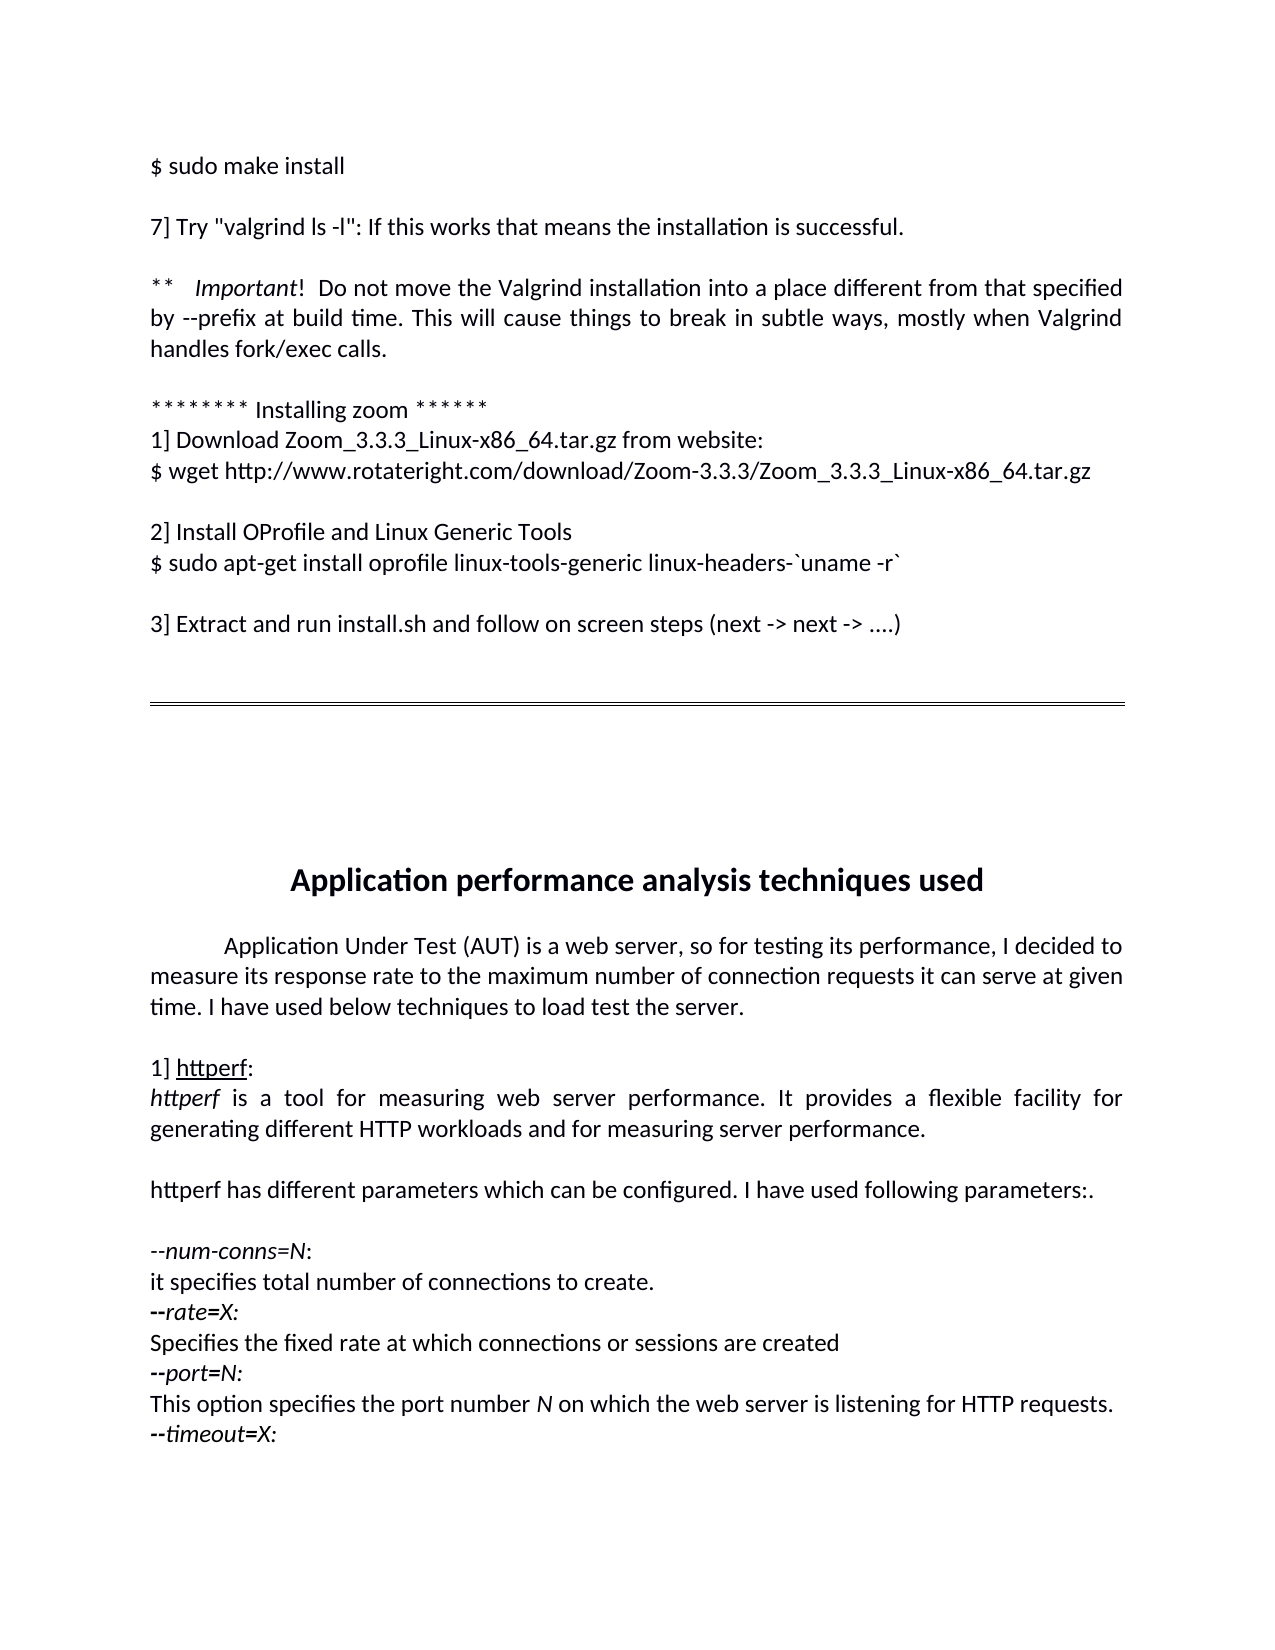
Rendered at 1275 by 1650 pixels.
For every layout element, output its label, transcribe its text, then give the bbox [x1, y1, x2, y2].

subtitle --rate=X: [150, 1296, 1125, 1327]
text 1] httperf: [150, 1052, 1125, 1083]
text ******** Installing zoom ****** [150, 394, 1125, 425]
list This option specifies the port number N on which the web server is listening for HTTP requests. [150, 1388, 1125, 1418]
text $ sudo make install [150, 150, 1125, 181]
text httperf has different parameters which can be configured. I have used following parameters:. [150, 1174, 1125, 1205]
list --port=N: [150, 1357, 1125, 1388]
subtitle --timeout=X: [150, 1418, 1125, 1449]
text ** Important! Do not move the Valgrind installation into a place different from that specified by --prefix at build time. This will cause things to break in subtle ways, mostly when Valgrind handles fork/exec calls. [150, 272, 1125, 364]
text it specifies total number of connections to create. [150, 1266, 1125, 1296]
text httperf is a tool for measuring web server performance. It provides a flexible facility for generating different HTTP workloads and for measuring server performance. [150, 1083, 1125, 1144]
text $ wget http://www.rotateright.com/download/Zoom-3.3.3/Zoom_3.3.3_Linux-x86_64.tar.gz [150, 455, 1125, 486]
text 7] Try "valgrind ls -l": If this works that means the installation is successful. [150, 211, 1125, 242]
text Application Under Test (AUT) is a web server, so for testing its performance, I decided to measure its response rate to the maximum number of connection requests it can serve at given time. I have used below techniques to load test the server. [150, 930, 1125, 1022]
text Application performance analysis techniques used [150, 859, 1125, 899]
text 1] Download Zoom_3.3.3_Linux-x86_64.tar.gz from website: [150, 425, 1125, 455]
list Specifies the fixed rate at which connections or sessions are created [150, 1327, 1125, 1357]
text $ sudo apt-get install oprofile linux-tools-generic linux-headers-`uname -r` [150, 547, 1125, 577]
text 3] Extract and run install.sh and follow on screen steps (next -> next -> ....) [150, 608, 1125, 638]
text --num-conns=N: [150, 1235, 1125, 1266]
text 2] Install OProfile and Linux Generic Tools [150, 516, 1125, 547]
